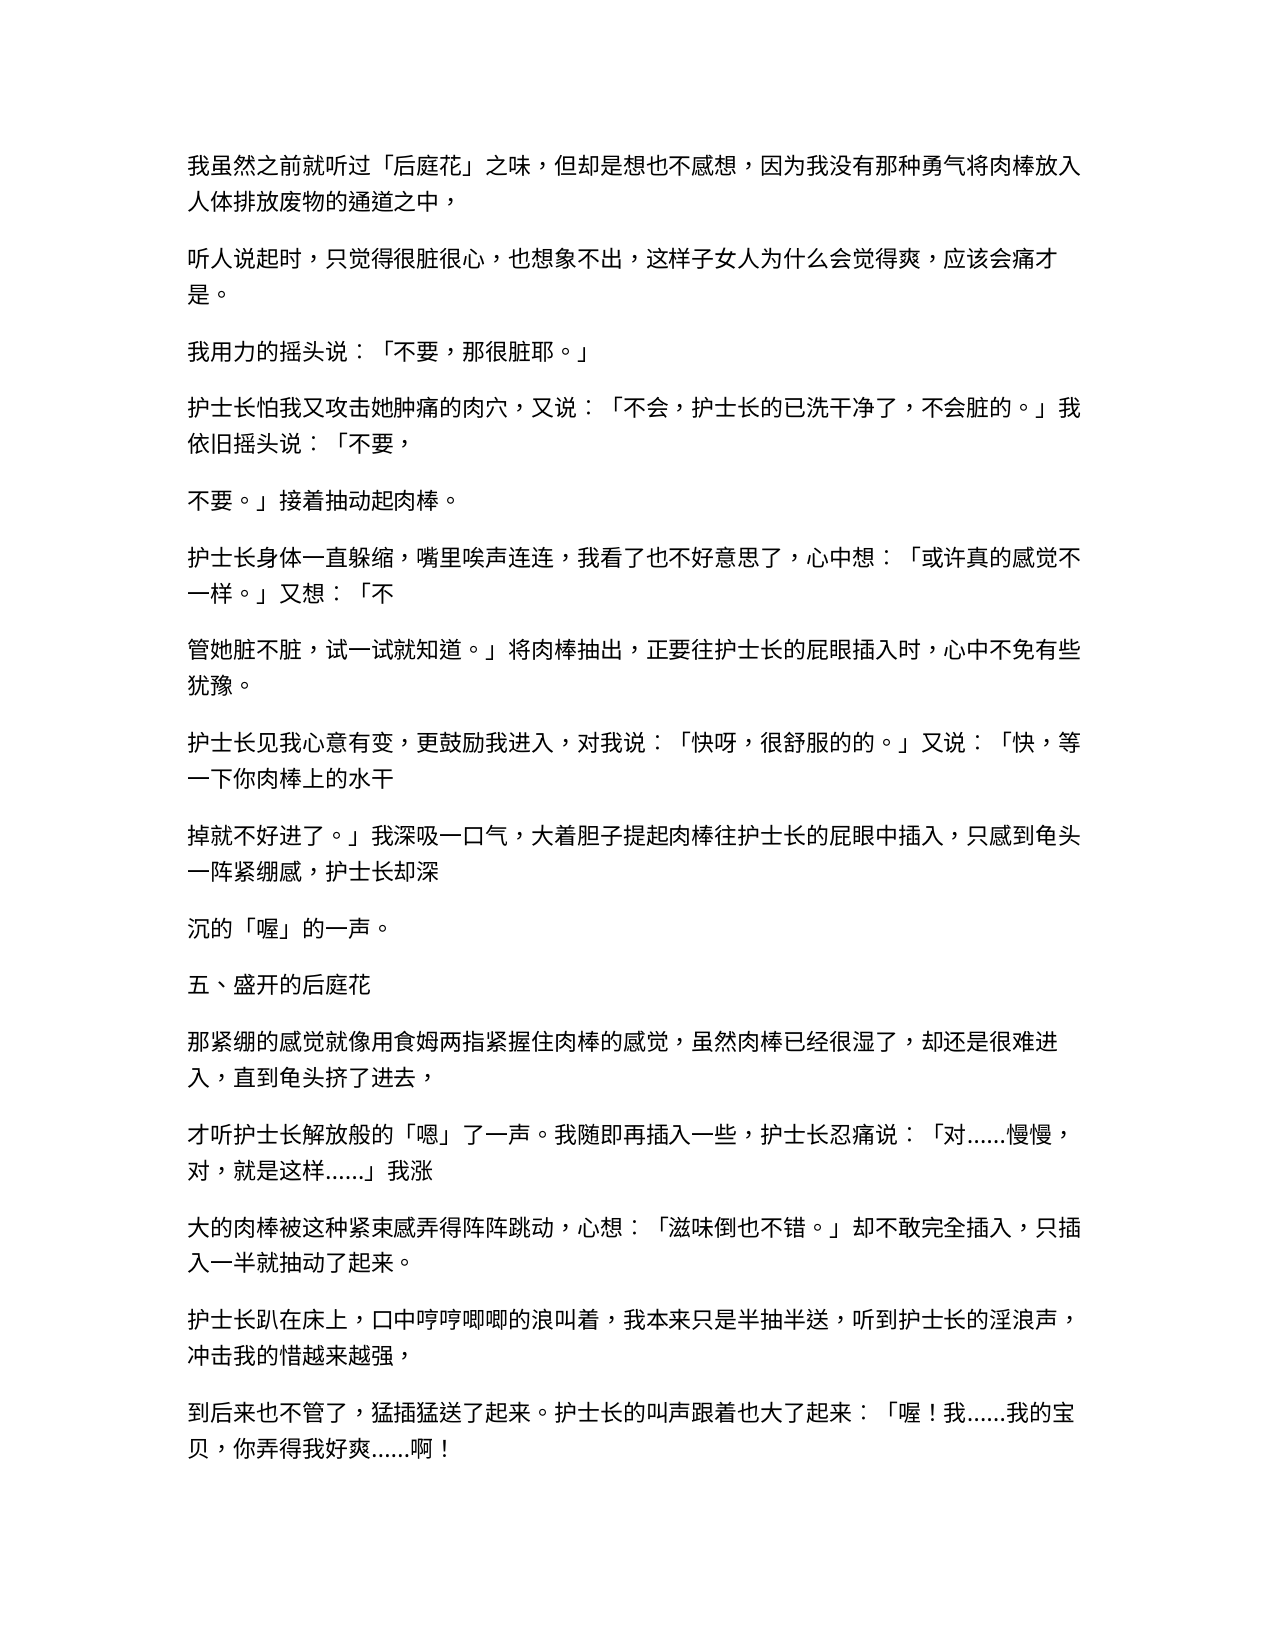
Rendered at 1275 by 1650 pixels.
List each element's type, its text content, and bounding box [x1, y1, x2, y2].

text 我用力的摇头说︰「不要，那很脏耶。」 [187, 335, 1087, 367]
text 沉的「喔」的一声。 [187, 912, 1087, 944]
text 听人说起时，只觉得很脏很心，也想象不出，这样子女人为什么会觉得爽，应该会痛才是。 [187, 243, 1087, 310]
text 不要。」接着抽动起肉棒。 [187, 485, 1087, 516]
text 我虽然之前就听过「后庭花」之味，但却是想也不感想，因为我没有那种勇气将肉棒放入人体排放废物的通道之中， [187, 150, 1087, 217]
text 才听护士长解放般的「嗯」了一声。我随即再插入一些，护士长忍痛说︰「对……慢慢，对，就是这样……」我涨 [187, 1119, 1087, 1186]
text 到后来也不管了，猛插猛送了起来。护士长的叫声跟着也大了起来︰「喔！我……我的宝贝，你弄得我好爽……啊！ [187, 1397, 1087, 1464]
text 护士长见我心意有变，更鼓励我进入，对我说︰「快呀，很舒服的的。」又说︰「快，等一下你肉棒上的水干 [187, 727, 1087, 794]
text 五、盛开的后庭花 [187, 969, 1087, 1001]
text 掉就不好进了。」我深吸一口气，大着胆子提起肉棒往护士长的屁眼中插入，只感到龟头一阵紧绷感，护士长却深 [187, 820, 1087, 887]
text 护士长身体一直躲缩，嘴里唉声连连，我看了也不好意思了，心中想︰「或许真的感觉不一样。」又想︰「不 [187, 542, 1087, 609]
text 管她脏不脏，试一试就知道。」将肉棒抽出，正要往护士长的屁眼插入时，心中不免有些犹豫。 [187, 634, 1087, 702]
text 护士长趴在床上，口中哼哼唧唧的浪叫着，我本来只是半抽半送，听到护士长的淫浪声，冲击我的惜越来越强， [187, 1304, 1087, 1371]
text 那紧绷的感觉就像用食姆两指紧握住肉棒的感觉，虽然肉棒已经很湿了，却还是很难进入，直到龟头挤了进去， [187, 1026, 1087, 1093]
text 护士长怕我又攻击她肿痛的肉穴，又说︰「不会，护士长的已洗干净了，不会脏的。」我依旧摇头说︰「不要， [187, 392, 1087, 459]
text 大的肉棒被这种紧束感弄得阵阵跳动，心想︰「滋味倒也不错。」却不敢完全插入，只插入一半就抽动了起来。 [187, 1211, 1087, 1279]
